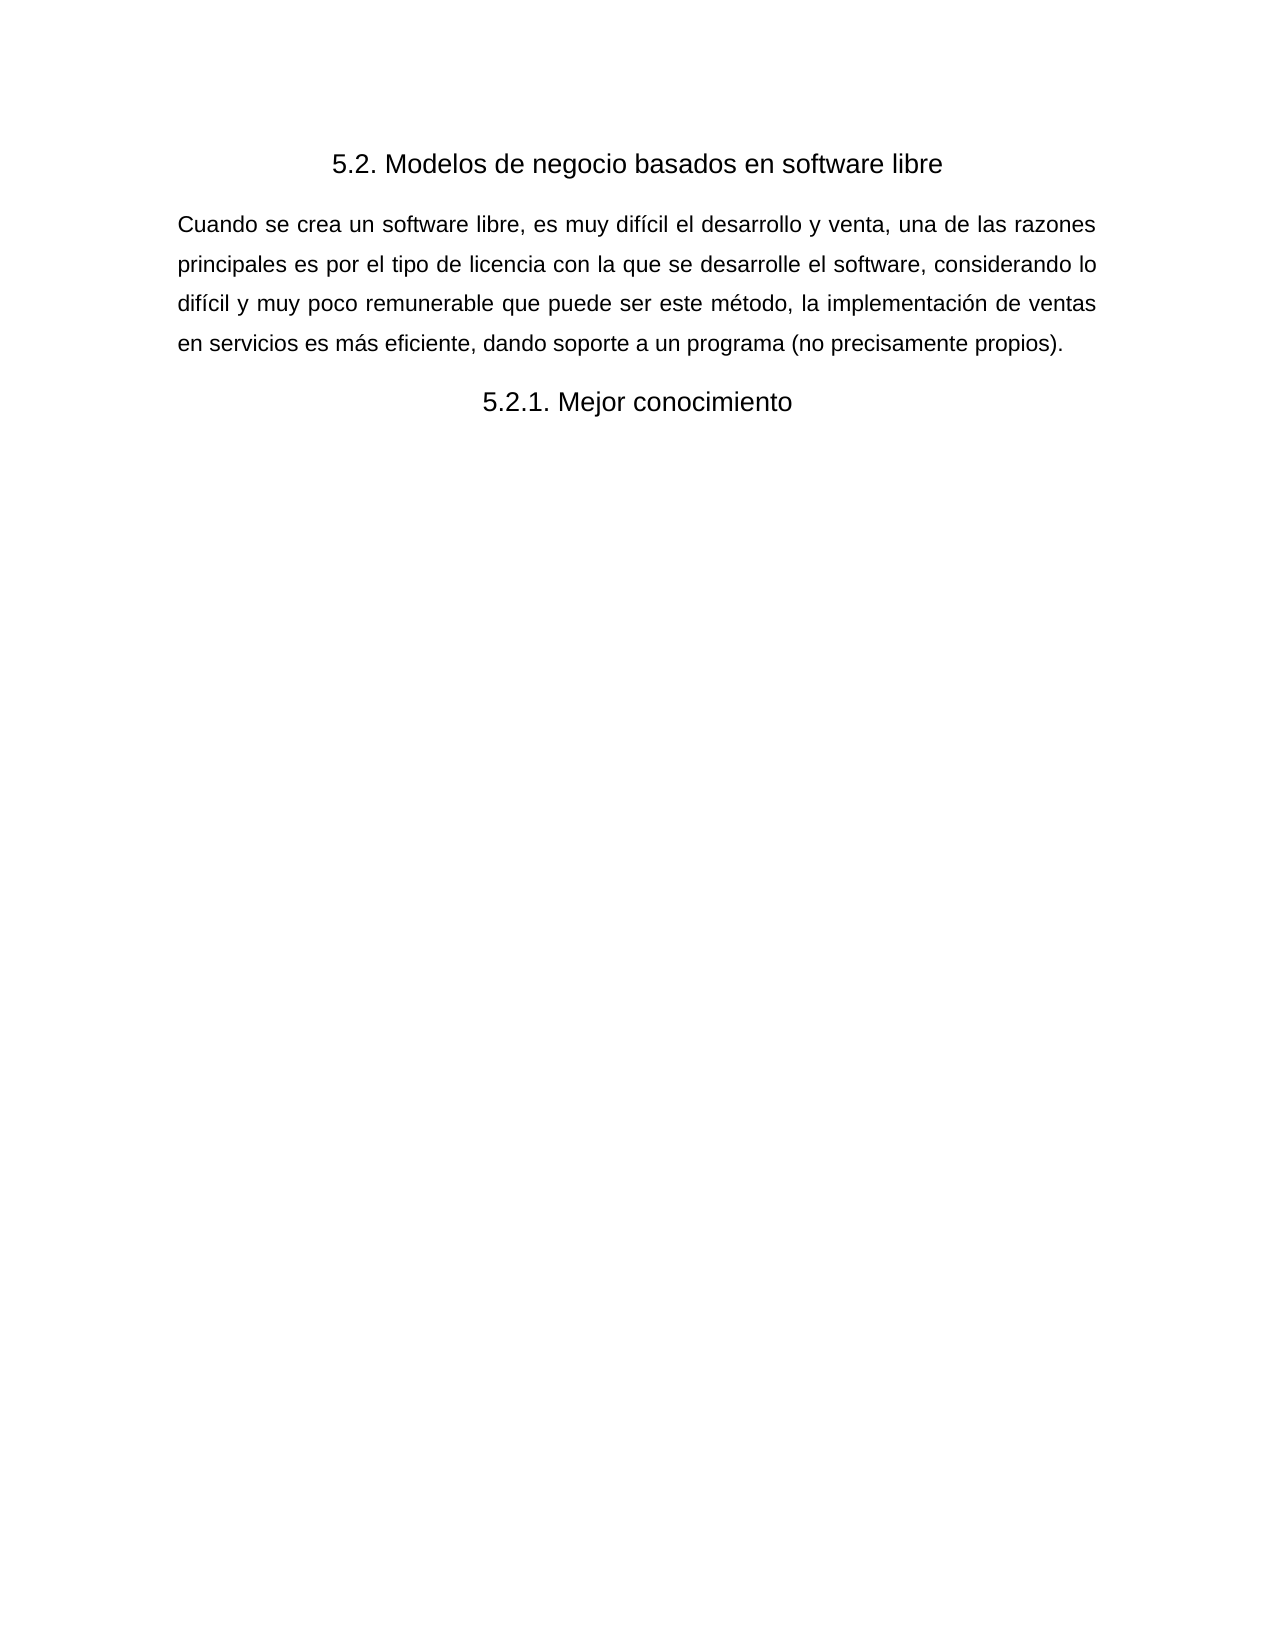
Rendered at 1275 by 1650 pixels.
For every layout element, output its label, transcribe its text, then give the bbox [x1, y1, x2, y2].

text Cuando se crea un software libre, es muy difícil el desarrollo y venta, una de las razones principales es por el tipo de licencia con la que se desarrolle el software, considerando lo difícil y muy poco remunerable que puede ser este método, la implementación de ventas en servicios es más eficiente, dando soporte a un programa (no precisamente propios). [177, 211, 1098, 356]
text 5.2.1. Mejor conocimiento [177, 386, 1098, 417]
text 5.2. Modelos de negocio basados en software libre [177, 148, 1098, 179]
